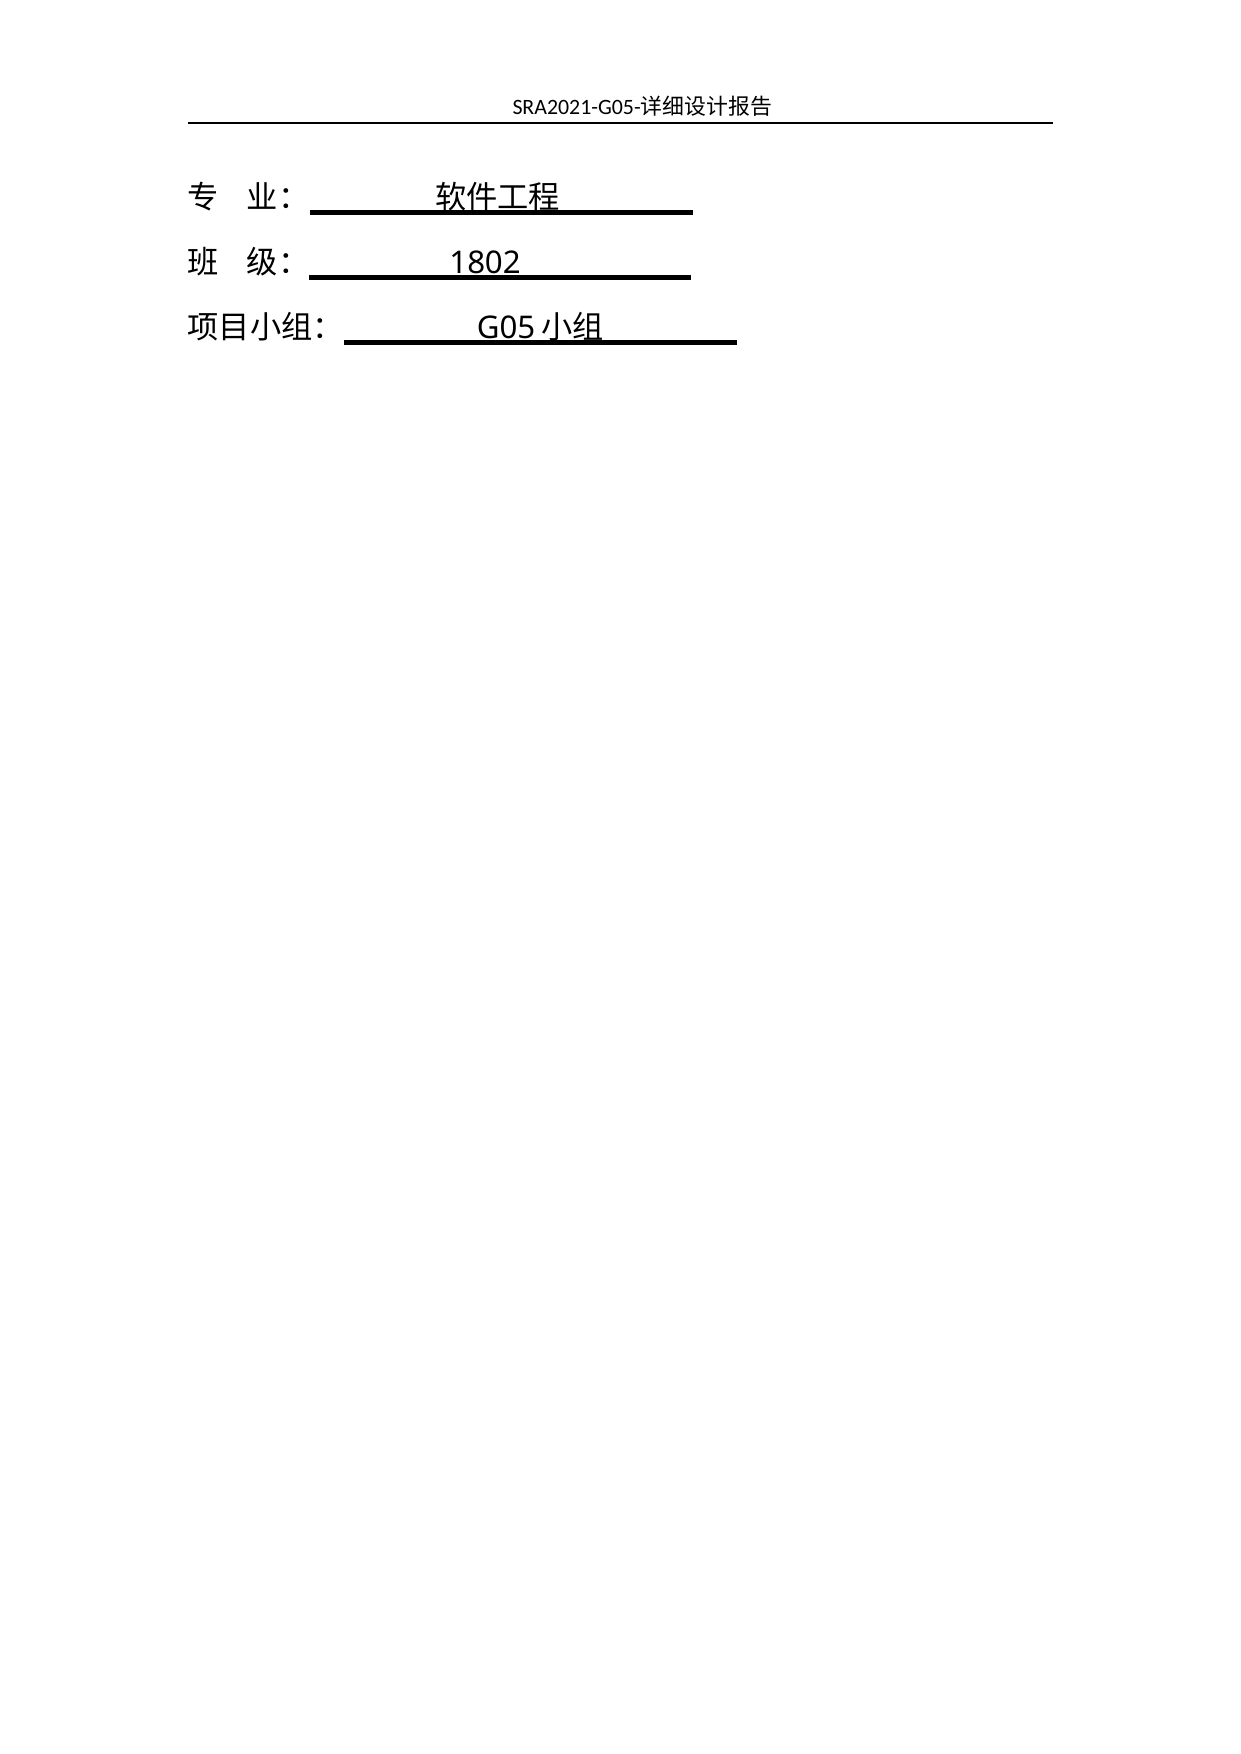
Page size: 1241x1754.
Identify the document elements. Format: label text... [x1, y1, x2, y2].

text 项目小组： G05小组 [187, 292, 1053, 357]
text 专 业： 软件工程 [187, 162, 1053, 227]
text 班 级： 1802 [187, 227, 1053, 292]
